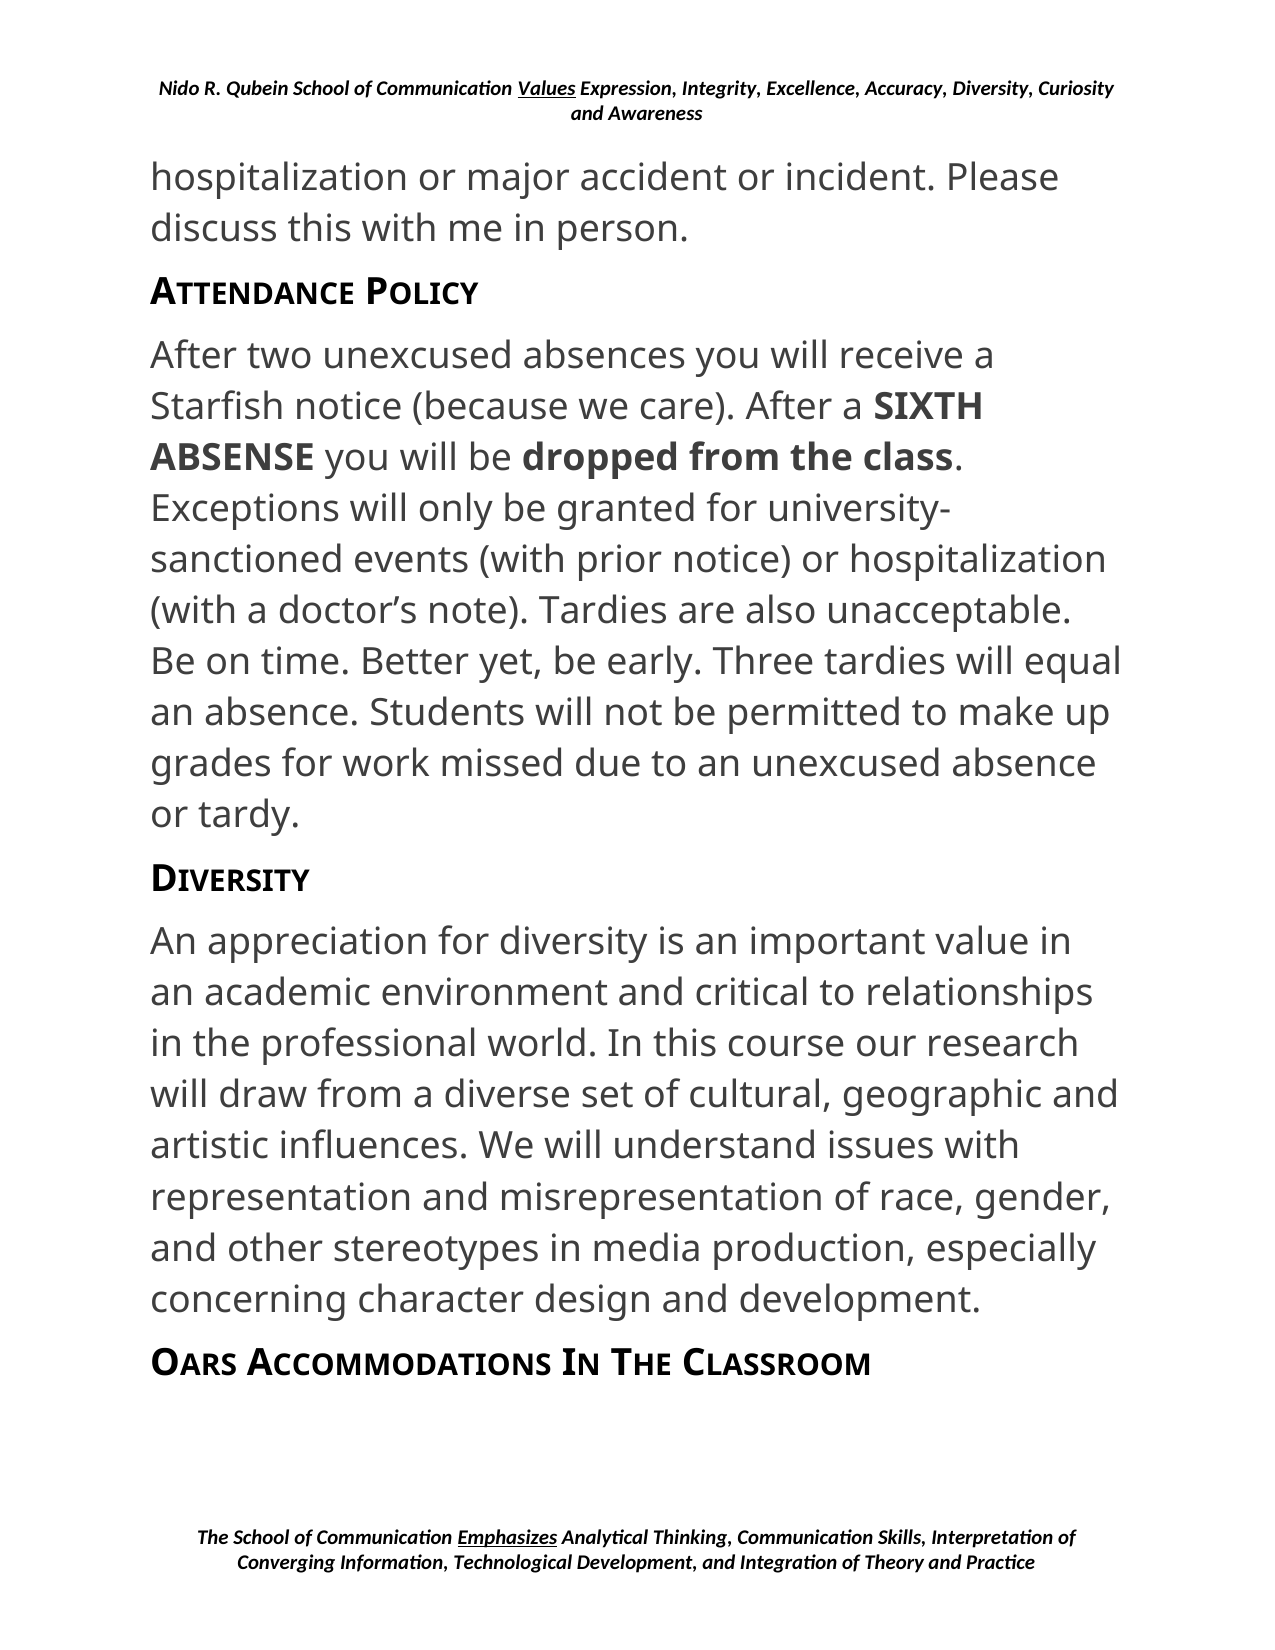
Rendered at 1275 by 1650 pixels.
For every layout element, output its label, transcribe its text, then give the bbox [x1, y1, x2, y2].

text Attendance Policy [150, 264, 1125, 316]
text Diversity [150, 851, 1125, 902]
text After two unexcused absences you will receive a Starfish notice (because we care). After a SIXTH ABSENSE you will be dropped from the class. Exceptions will only be granted for university-sanctioned events (with prior notice) or hospitalization (with a doctor’s note). Tardies are also unacceptable. Be on time. Better yet, be early. Three tardies will equal an absence. Students will not be permitted to make up grades for work missed due to an unexcused absence or tardy. [150, 328, 1125, 838]
text Oars Accommodations In The Classroom [150, 1335, 1125, 1386]
text An appreciation for diversity is an important value in an academic environment and critical to relationships in the professional world. In this course our research will draw from a diverse set of cultural, geographic and artistic influences. We will understand issues with representation and misrepresentation of race, gender, and other stereotypes in media production, especially concerning character design and development. [150, 914, 1125, 1323]
